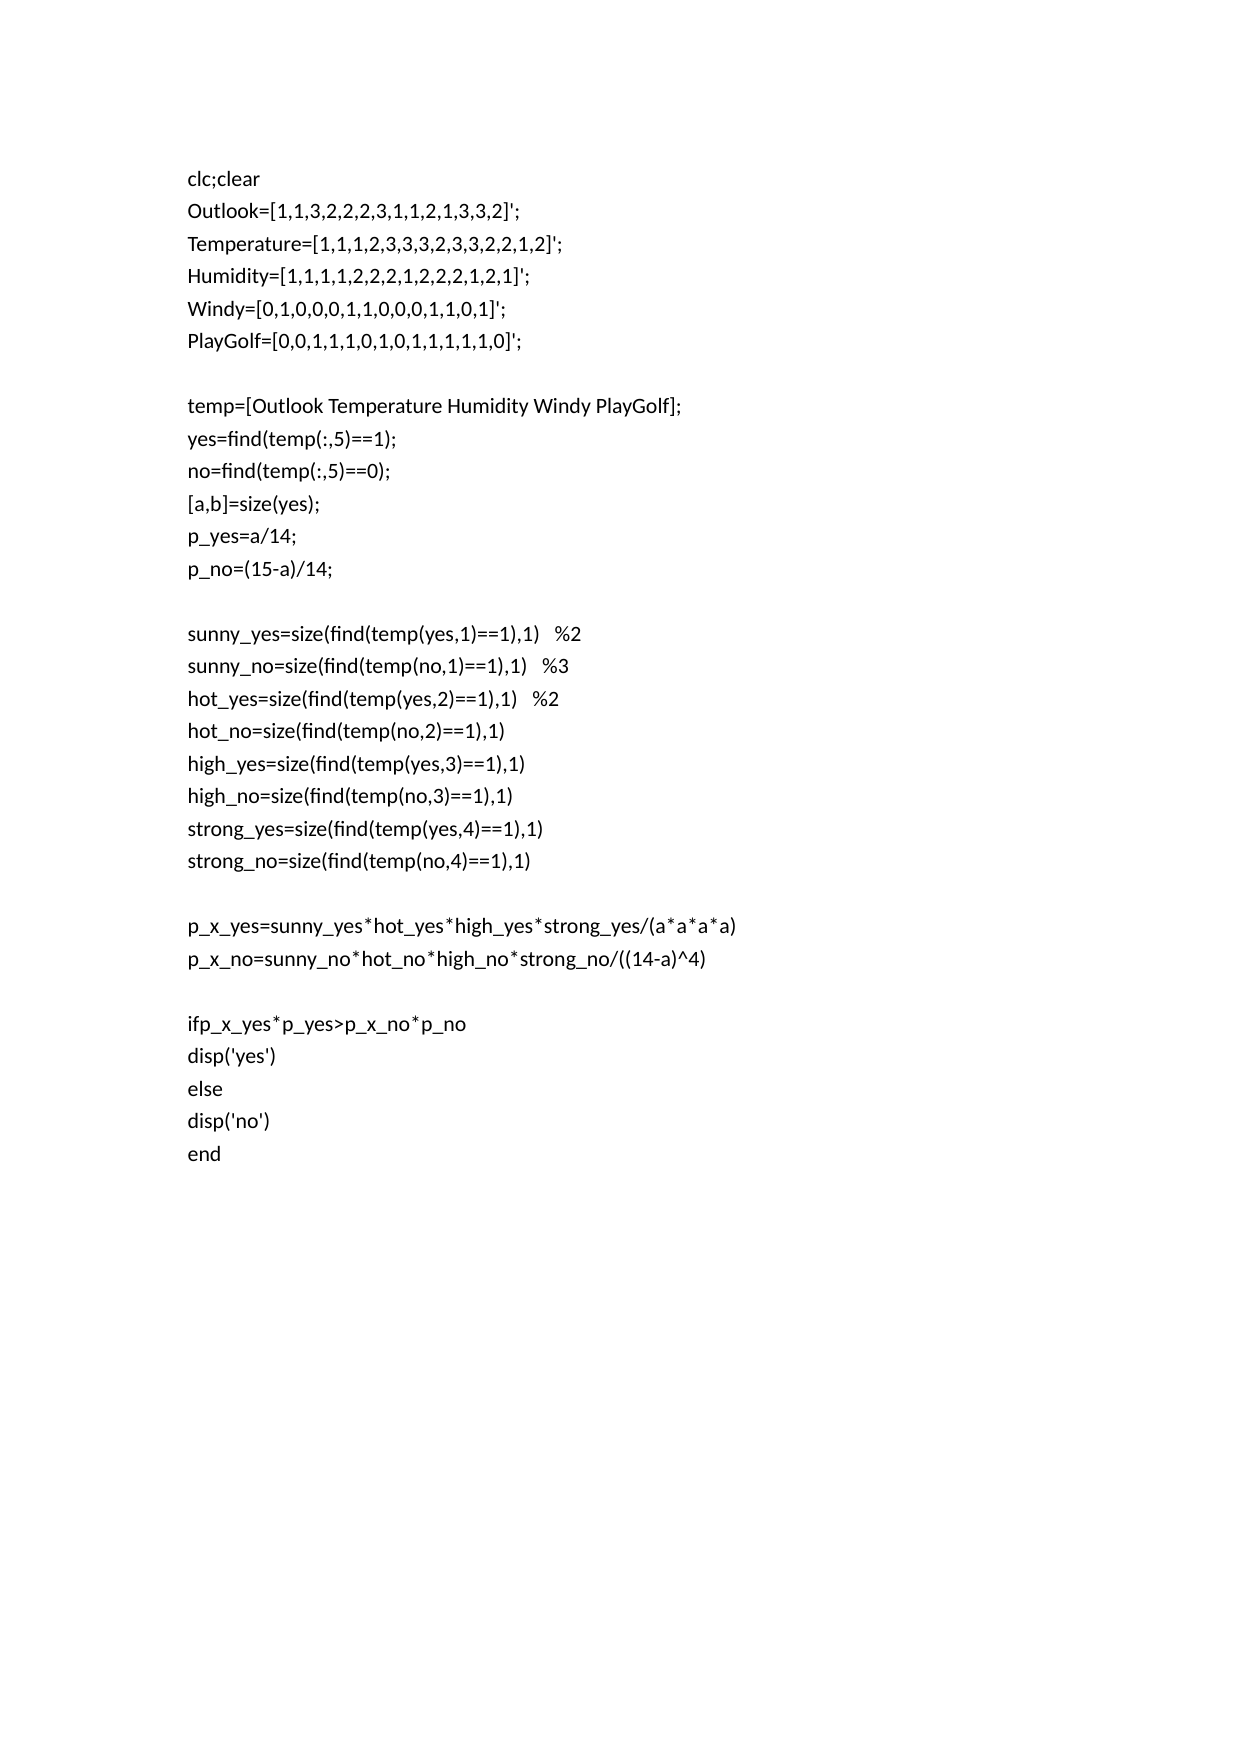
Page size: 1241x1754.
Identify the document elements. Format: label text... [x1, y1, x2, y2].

text yes=find(temp(:,5)==1); [187, 422, 1053, 454]
text clc;clear [187, 162, 1053, 194]
text Humidity=[1,1,1,1,2,2,2,1,2,2,2,1,2,1]'; [187, 259, 1053, 292]
text PlayGolf=[0,0,1,1,1,0,1,0,1,1,1,1,1,0]'; [187, 324, 1053, 357]
text no=find(temp(:,5)==0); [187, 454, 1053, 487]
text disp('no') [187, 1104, 1053, 1137]
text else [187, 1072, 1053, 1104]
text end [187, 1137, 1053, 1169]
text p_no=(15-a)/14; [187, 552, 1053, 584]
text strong_no=size(find(temp(no,4)==1),1) [187, 844, 1053, 877]
text p_x_no=sunny_no*hot_no*high_no*strong_no/((14-a)^4) [187, 942, 1053, 974]
text Temperature=[1,1,1,2,3,3,3,2,3,3,2,2,1,2]'; [187, 227, 1053, 259]
text sunny_no=size(find(temp(no,1)==1),1) %3 [187, 649, 1053, 682]
text temp=[Outlook Temperature Humidity Windy PlayGolf]; [187, 389, 1053, 422]
text high_yes=size(find(temp(yes,3)==1),1) [187, 747, 1053, 779]
text hot_yes=size(find(temp(yes,2)==1),1) %2 [187, 682, 1053, 714]
text sunny_yes=size(find(temp(yes,1)==1),1) %2 [187, 617, 1053, 649]
text Outlook=[1,1,3,2,2,2,3,1,1,2,1,3,3,2]'; [187, 194, 1053, 227]
text p_x_yes=sunny_yes*hot_yes*high_yes*strong_yes/(a*a*a*a) [187, 909, 1053, 942]
text hot_no=size(find(temp(no,2)==1),1) [187, 714, 1053, 747]
text strong_yes=size(find(temp(yes,4)==1),1) [187, 812, 1053, 844]
text p_yes=a/14; [187, 519, 1053, 552]
text disp('yes') [187, 1039, 1053, 1072]
text [a,b]=size(yes); [187, 487, 1053, 519]
text high_no=size(find(temp(no,3)==1),1) [187, 779, 1053, 812]
text ifp_x_yes*p_yes>p_x_no*p_no [187, 1007, 1053, 1039]
text Windy=[0,1,0,0,0,1,1,0,0,0,1,1,0,1]'; [187, 292, 1053, 324]
